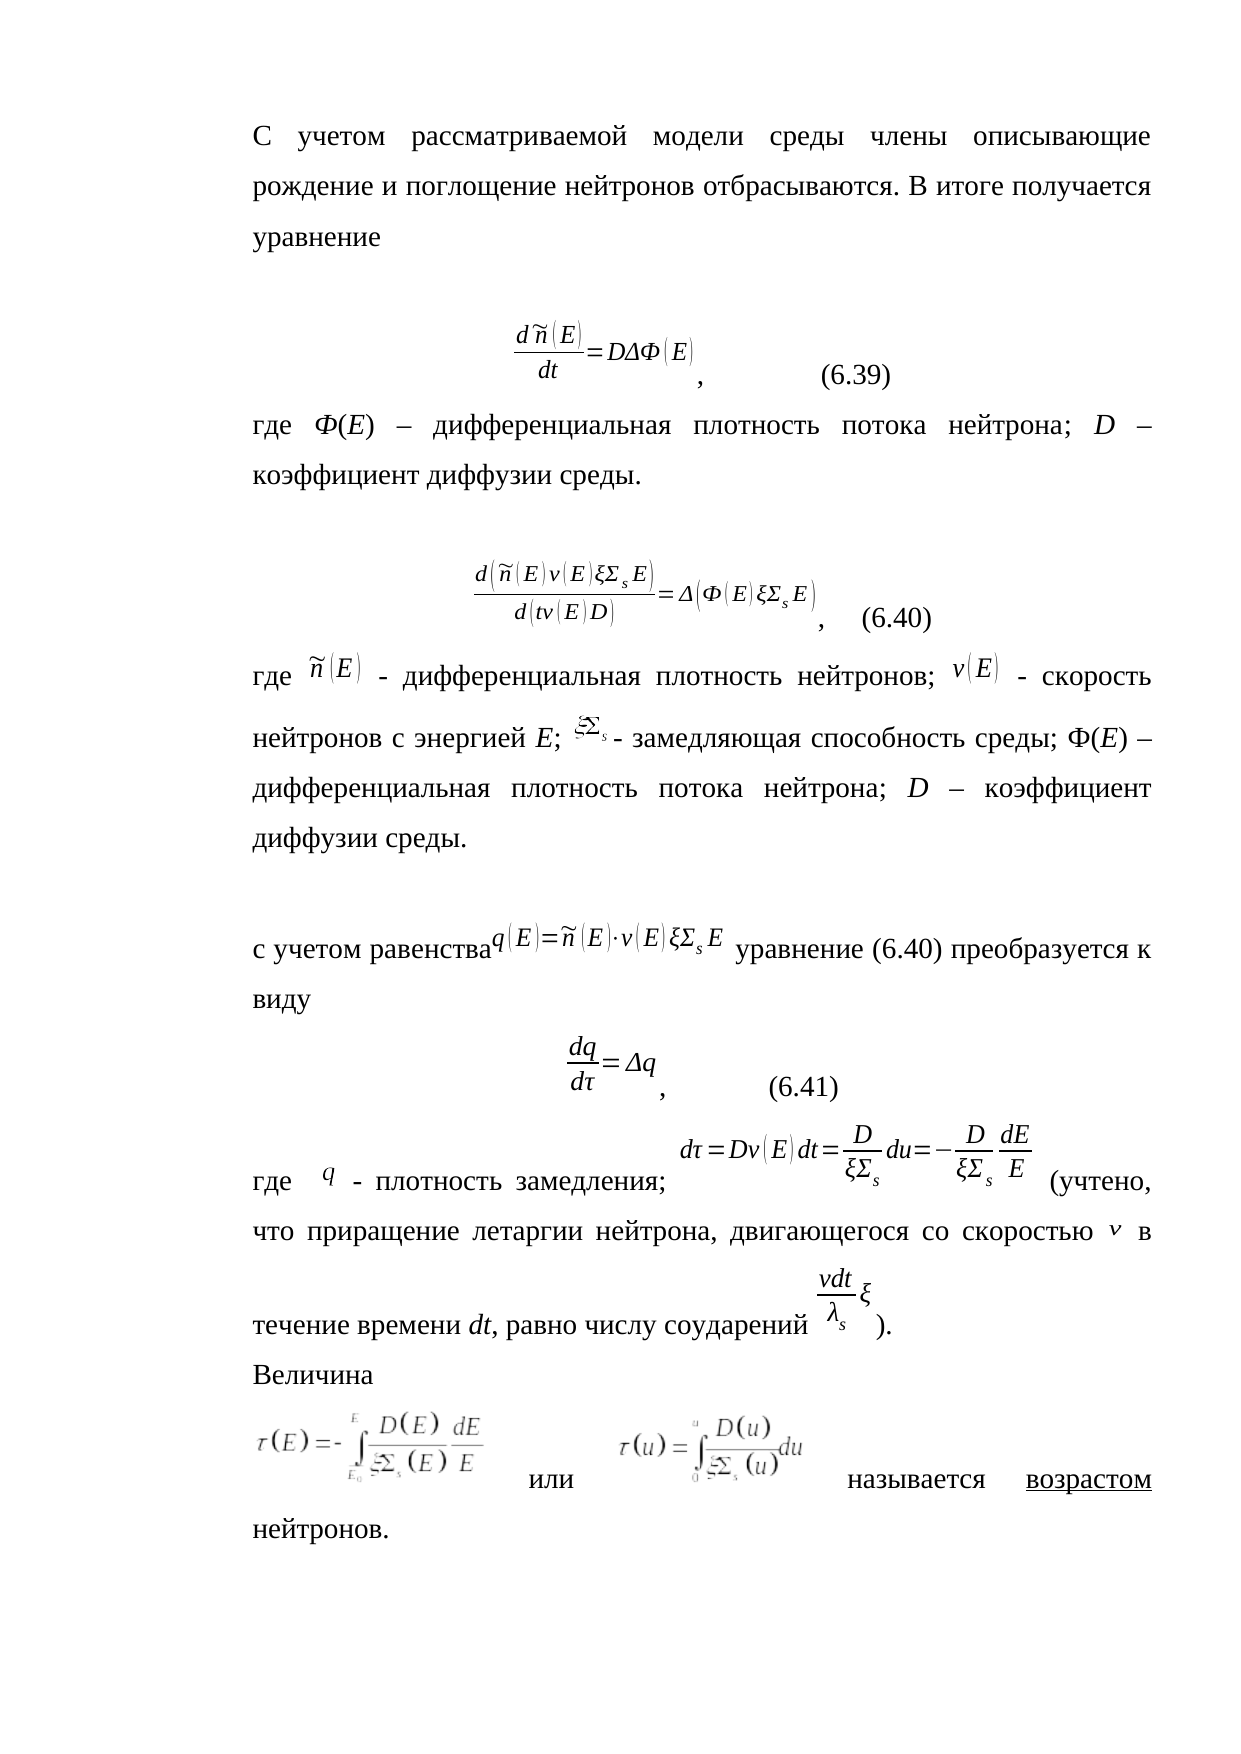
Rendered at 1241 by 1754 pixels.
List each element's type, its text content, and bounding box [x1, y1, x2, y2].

list где Ф(Е) – дифференциальная плотность потока нейтрона; D – коэффициент диффузии среды. [252, 407, 1152, 491]
list С учетом рассматриваемой модели среды члены описывающие рождение и поглощение нейтронов отбрасываются. В итоге получается уравнение [252, 118, 1152, 252]
list , (6.39) [252, 319, 1152, 390]
list , (6.40) [252, 558, 1152, 634]
list или называется возрастом нейтронов. [252, 1408, 1152, 1544]
list Величина [252, 1357, 1152, 1391]
list , (6.41) [252, 1031, 1152, 1102]
list где - дифференциальная плотность нейтронов; - скорость нейтронов с энергией Е; - замедляющая способность среды; Ф(Е) – дифференциальная плотность потока нейтрона; D – коэффициент диффузии среды. [252, 651, 1152, 854]
list где - плотность замедления; (учтено, что приращение летаргии нейтрона, двигающегося со скоростью в течение времени dt, равно числу соударений ). [252, 1119, 1152, 1341]
list с учетом равенства уравнение (6.40) преобразуется к виду [252, 921, 1152, 1015]
